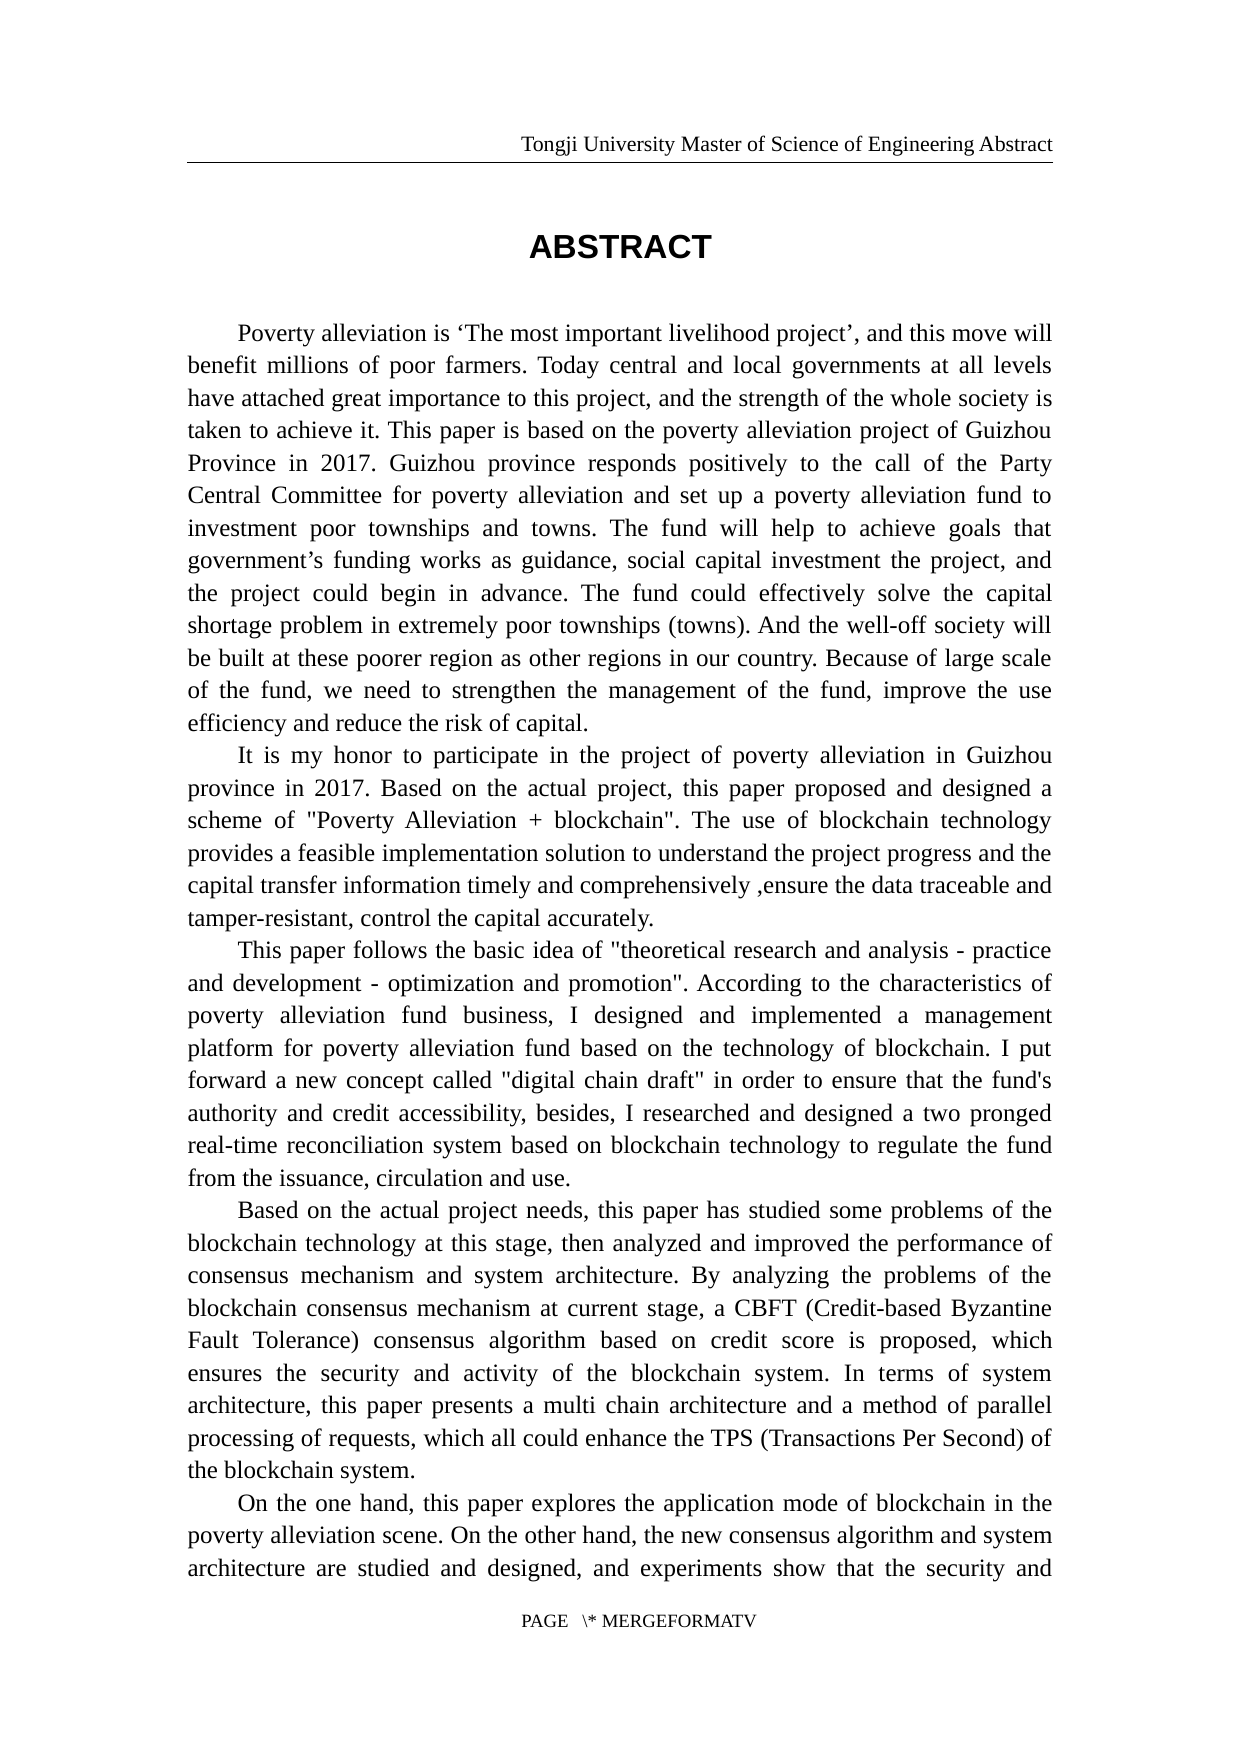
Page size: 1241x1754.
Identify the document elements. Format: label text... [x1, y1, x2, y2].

text Based on the actual project needs, this paper has studied some problems of the blockchain technology at this stage, then analyzed and improved the performance of consensus mechanism and system architecture. By analyzing the problems of the blockchain consensus mechanism at current stage, a CBFT (Credit-based Byzantine Fault Tolerance) consensus algorithm based on credit score is proposed, which ensures the security and activity of the blockchain system. In terms of system architecture, this paper presents a multi chain architecture and a method of parallel processing of requests, which all could enhance the TPS (Transactions Per Second) of the blockchain system. [187, 1194, 1053, 1486]
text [187, 1486, 1053, 1584]
subtitle ABSTRACT [187, 214, 1053, 279]
text It is my honor to participate in the project of poverty alleviation in Guizhou province in 2017. Based on the actual project, this paper proposed and designed a scheme of "Poverty Alleviation + blockchain". The use of blockchain technology provides a feasible implementation solution to understand the project progress and the capital transfer information timely and comprehensively ,ensure the data traceable and tamper-resistant, control the capital accurately. [187, 739, 1053, 934]
text Poverty alleviation is ‘The most important livelihood project’, and this move will benefit millions of poor farmers. Today central and local governments at all levels have attached great importance to this project, and the strength of the whole society is taken to achieve it. This paper is based on the poverty alleviation project of Guizhou Province in 2017. Guizhou province responds positively to the call of the Party Central Committee for poverty alleviation and set up a poverty alleviation fund to investment poor townships and towns. The fund will help to achieve goals that government’s funding works as guidance, social capital investment the project, and the project could begin in advance. The fund could effectively solve the capital shortage problem in extremely poor townships (towns). And the well-off society will be built at these poorer region as other regions in our country. Because of large scale of the fund, we need to strengthen the management of the fund, improve the use efficiency and reduce the risk of capital. [187, 316, 1053, 739]
text This paper follows the basic idea of "theoretical research and analysis - practice and development - optimization and promotion". According to the characteristics of poverty alleviation fund business, I designed and implemented a management platform for poverty alleviation fund based on the technology of blockchain. I put forward a new concept called "digital chain draft" in order to ensure that the fund's authority and credit accessibility, besides, I researched and designed a two pronged real-time reconciliation system based on blockchain technology to regulate the fund from the issuance, circulation and use. [187, 934, 1053, 1194]
